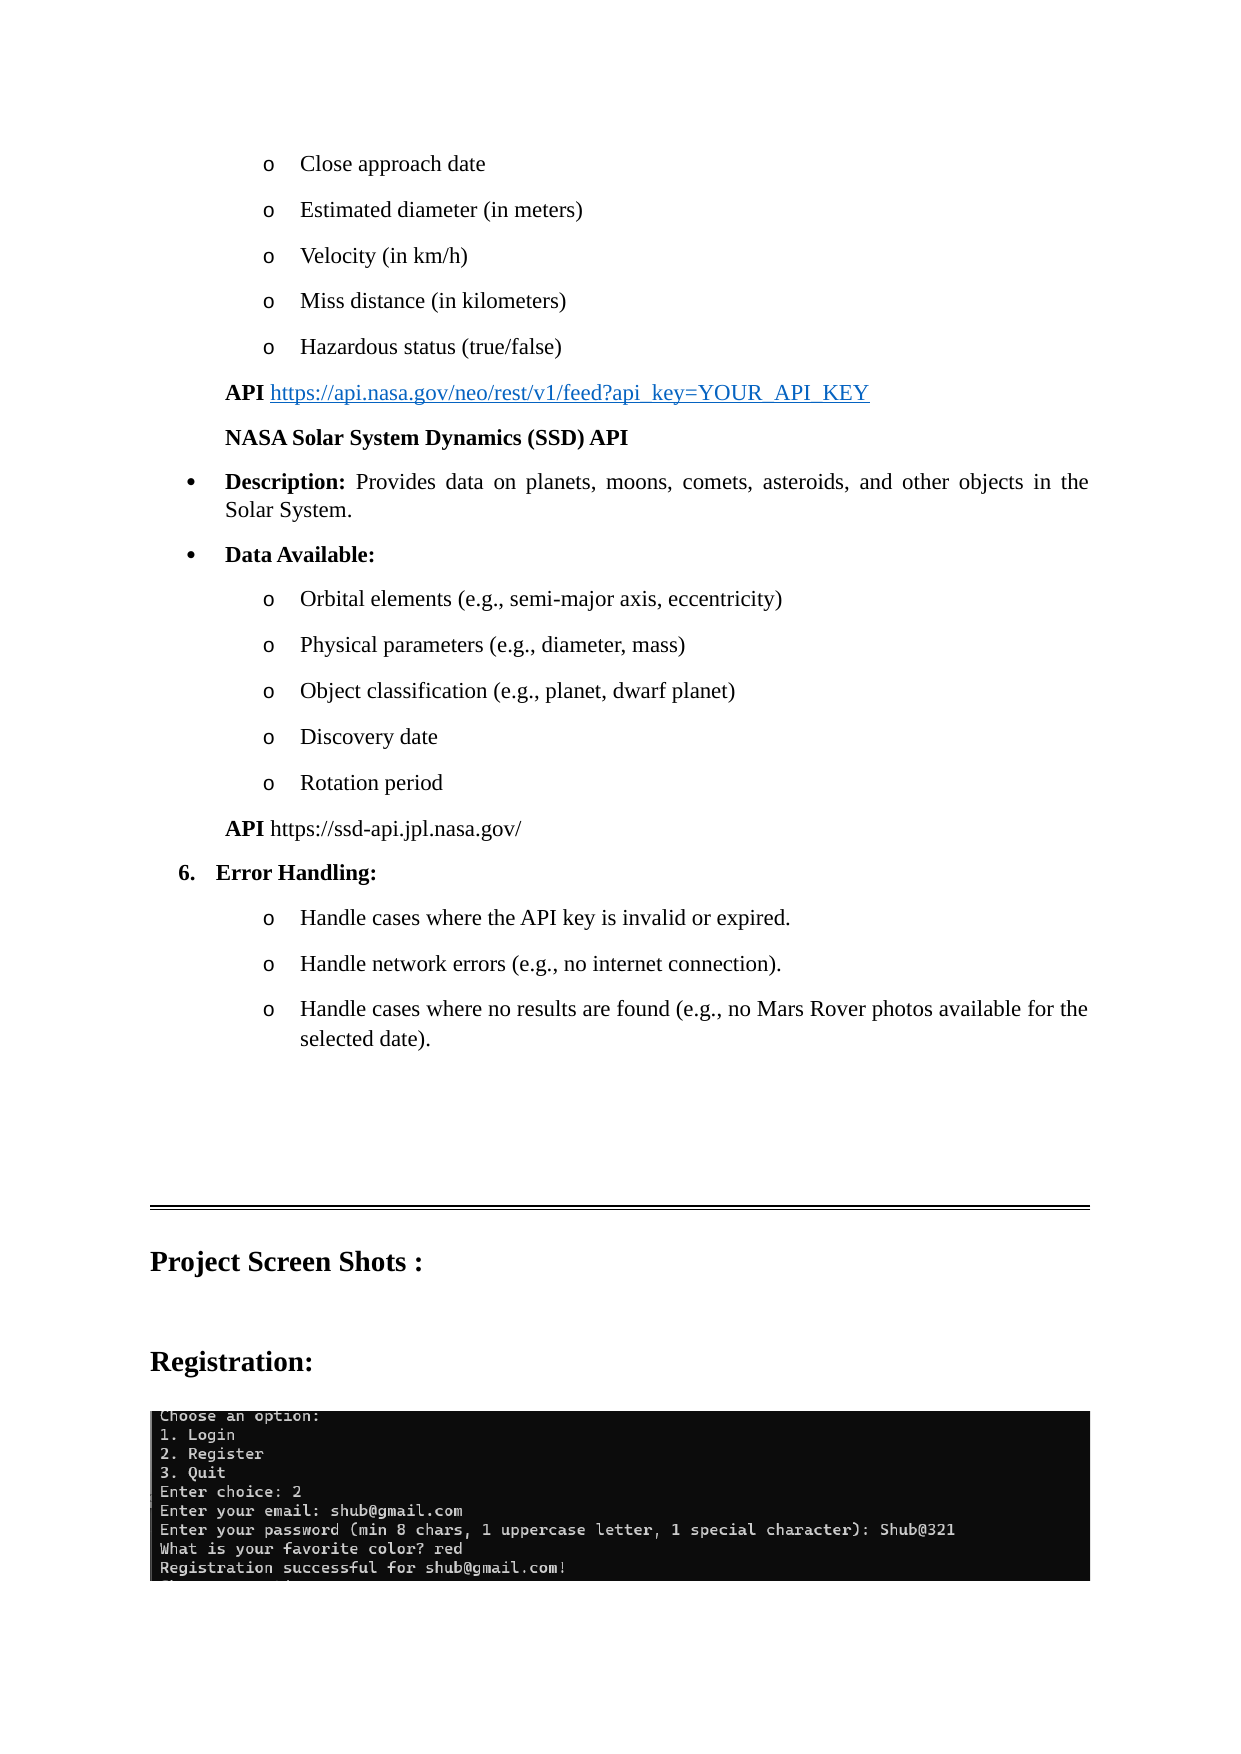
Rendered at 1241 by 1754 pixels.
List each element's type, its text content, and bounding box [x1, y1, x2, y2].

list Handle cases where the API key is invalid or expired. [262, 904, 1090, 931]
text Registration: [150, 1344, 1090, 1378]
list Object classification (e.g., planet, dwarf planet) [262, 677, 1090, 705]
list Orbital elements (e.g., semi-major axis, eccentricity) [262, 585, 1090, 613]
list Estimated diameter (in meters) [262, 196, 1090, 223]
picture [150, 1411, 1091, 1581]
list Close approach date [262, 150, 1090, 178]
text API https://ssd-api.jpl.nasa.gov/ [225, 814, 1090, 841]
list Rotation period [262, 769, 1090, 796]
text Project Screen Shots : [150, 1244, 1090, 1277]
list Handle cases where no results are found (e.g., no Mars Rover photos available for the selected date). [262, 995, 1090, 1051]
list Discovery date [262, 723, 1090, 751]
list Velocity (in km/h) [262, 242, 1090, 269]
list Physical parameters (e.g., diameter, mass) [262, 631, 1090, 659]
list Handle network errors (e.g., no internet connection). [262, 949, 1090, 977]
list Data Available: [187, 541, 1090, 567]
text API https://api.nasa.gov/neo/rest/v1/feed?api_key=YOUR_API_KEY [225, 379, 1090, 406]
list Error Handling: [178, 859, 1090, 886]
list Miss distance (in kilometers) [262, 287, 1090, 315]
list Hazardous status (true/false) [262, 333, 1090, 361]
list Description: Provides data on planets, moons, comets, asteroids, and other objects in the Solar System. [187, 468, 1090, 523]
text NASA Solar System Dynamics (SSD) API [225, 424, 1090, 450]
